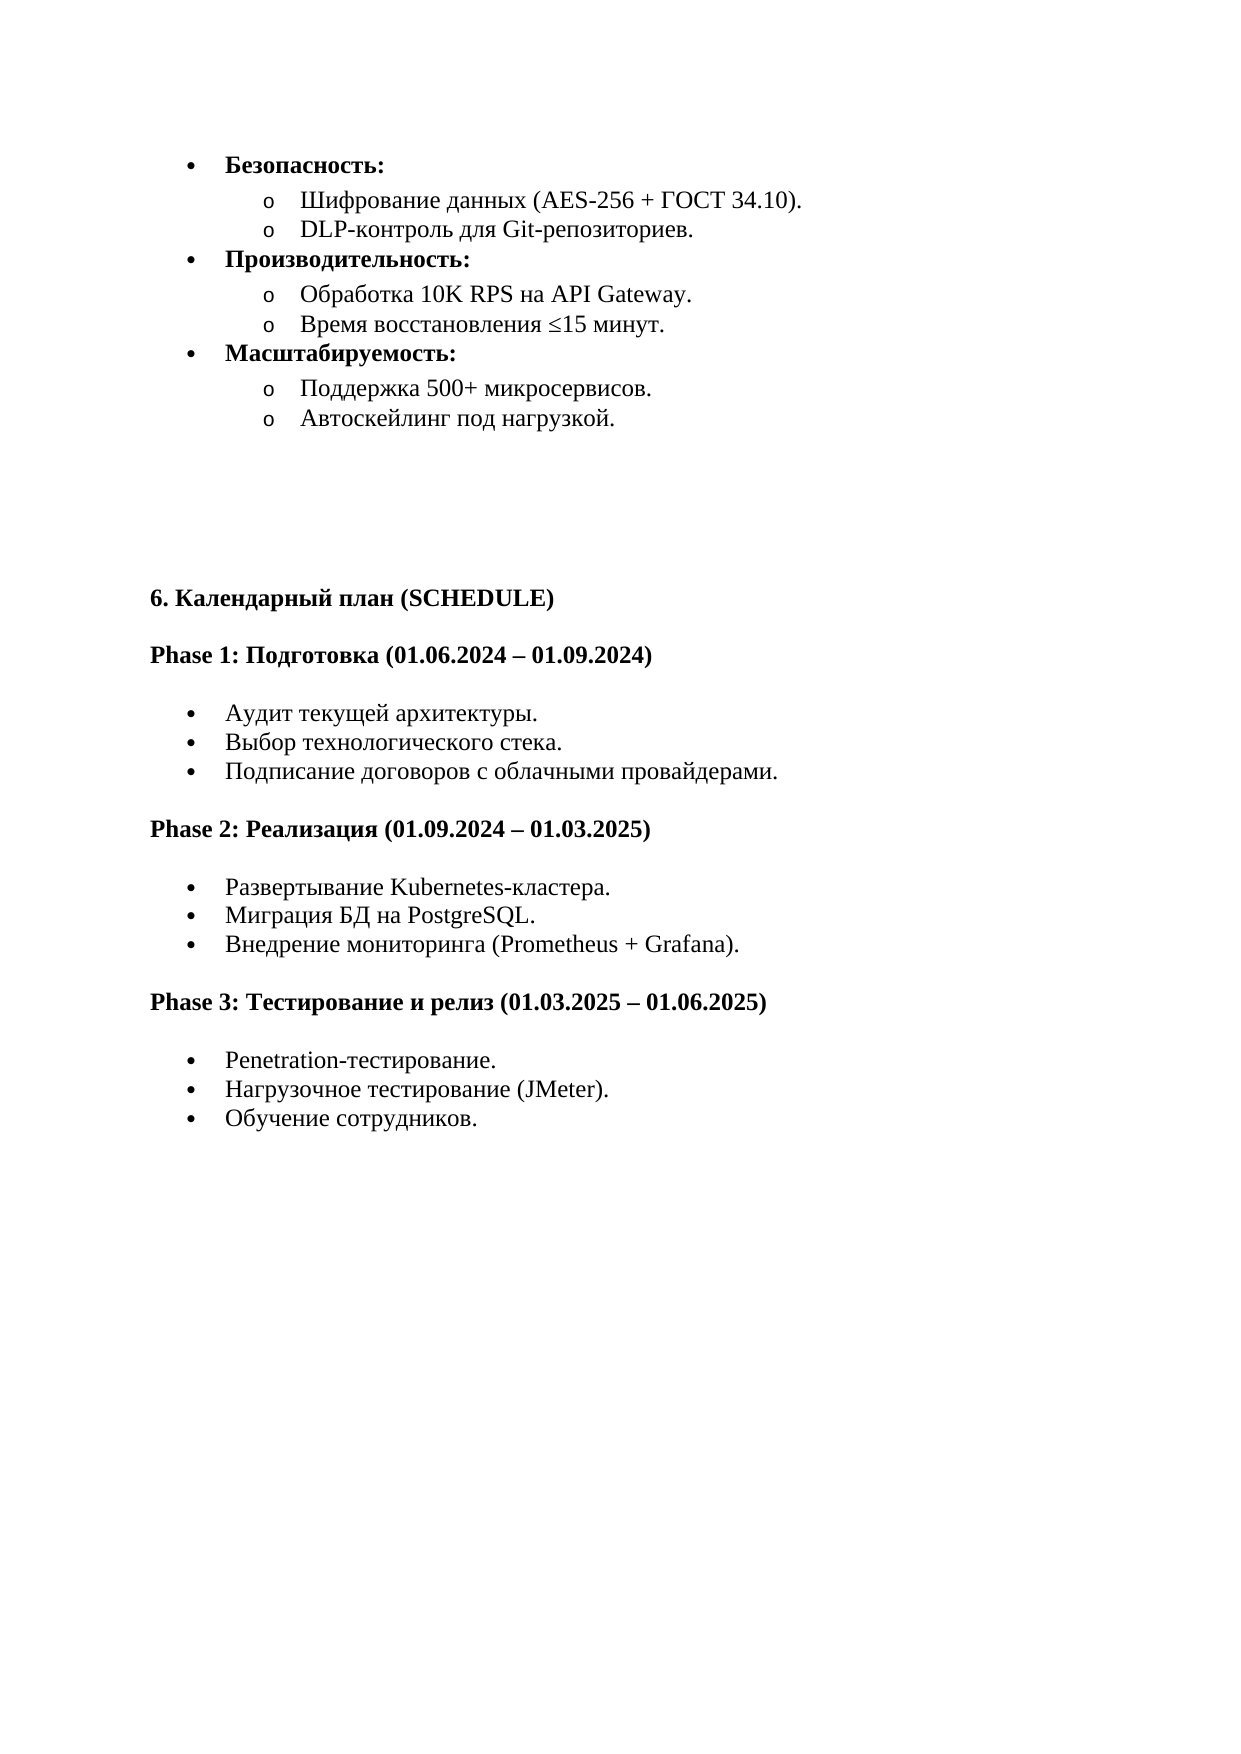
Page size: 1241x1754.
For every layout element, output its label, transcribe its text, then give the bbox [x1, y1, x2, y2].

list Обучение сотрудников. [187, 1103, 1090, 1131]
list Миграция БД на PostgreSQL. [187, 901, 1090, 929]
list Подписание договоров с облачными провайдерами. [187, 756, 1090, 785]
list Выбор технологического стека. [187, 727, 1090, 756]
list Шифрование данных (AES-256 + ГОСТ 34.10). [262, 185, 1090, 214]
list Время восстановления ≤15 минут. [262, 309, 1090, 338]
list DLP-контроль для Git-репозиториев. [262, 214, 1090, 244]
list Penetration-тестирование. [187, 1045, 1090, 1074]
list Развертывание Kubernetes-кластера. [187, 872, 1090, 901]
list Производительность: [187, 244, 1090, 273]
list Обработка 10K RPS на API Gateway. [262, 279, 1090, 309]
list Автоскейлинг под нагрузкой. [262, 403, 1090, 432]
list Масштабируемость: [187, 338, 1090, 367]
text Phase 3: Тестирование и релиз (01.03.2025 – 01.06.2025) [150, 987, 1090, 1016]
list Нагрузочное тестирование (JMeter). [187, 1074, 1090, 1103]
text Phase 1: Подготовка (01.06.2024 – 01.09.2024) [150, 641, 1090, 669]
list Безопасность: [187, 150, 1090, 179]
list Аудит текущей архитектуры. [187, 698, 1090, 727]
list Внедрение мониторинга (Prometheus + Grafana). [187, 929, 1090, 958]
text 6. Календарный план (SCHEDULE) [150, 583, 1090, 611]
list Поддержка 500+ микросервисов. [262, 373, 1090, 403]
text Phase 2: Реализация (01.09.2024 – 01.03.2025) [150, 814, 1090, 843]
